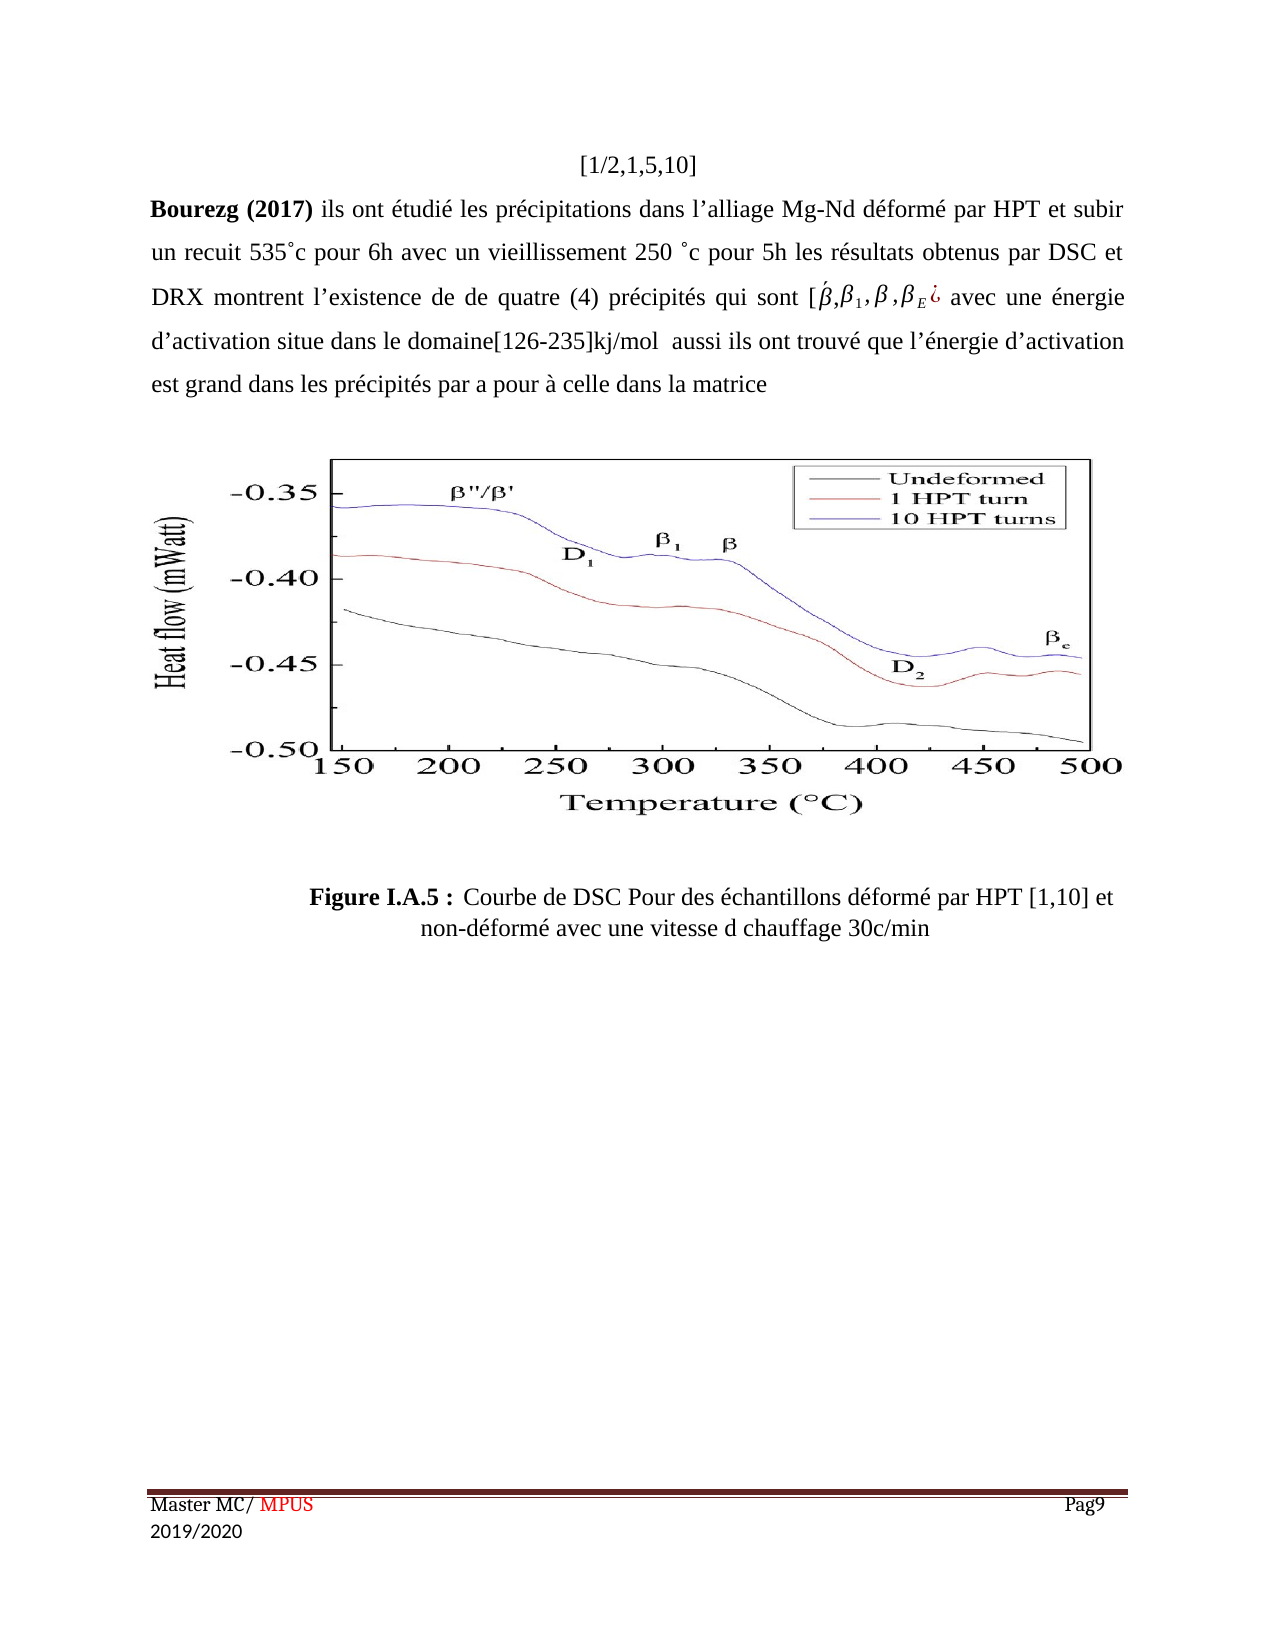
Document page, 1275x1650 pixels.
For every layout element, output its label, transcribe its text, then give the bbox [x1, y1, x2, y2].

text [150, 151, 1125, 179]
text Bourezg (2017) ils ont étudié les précipitations dans l’alliage Mg-Nd déformé par HPT et subir un recuit 535˚c pour 6h avec un vieillissement 250 ˚c pour 5h les résultats obtenus par DSC et DRX montrent l’existence de de quatre (4) précipités qui sont [, avec une énergie d’activation situe dans le domaine[126-235]kj/mol aussi ils ont trouvé que l’énergie d’activation est grand dans les précipités par a pour à celle dans la matrice [150, 194, 1125, 398]
picture [150, 456, 1126, 817]
text Figure I.A.5 : Courbe de DSC Pour des échantillons déformé par HPT [1,10] et non-déformé avec une vitesse d chauffage 30c/min [225, 882, 1125, 942]
